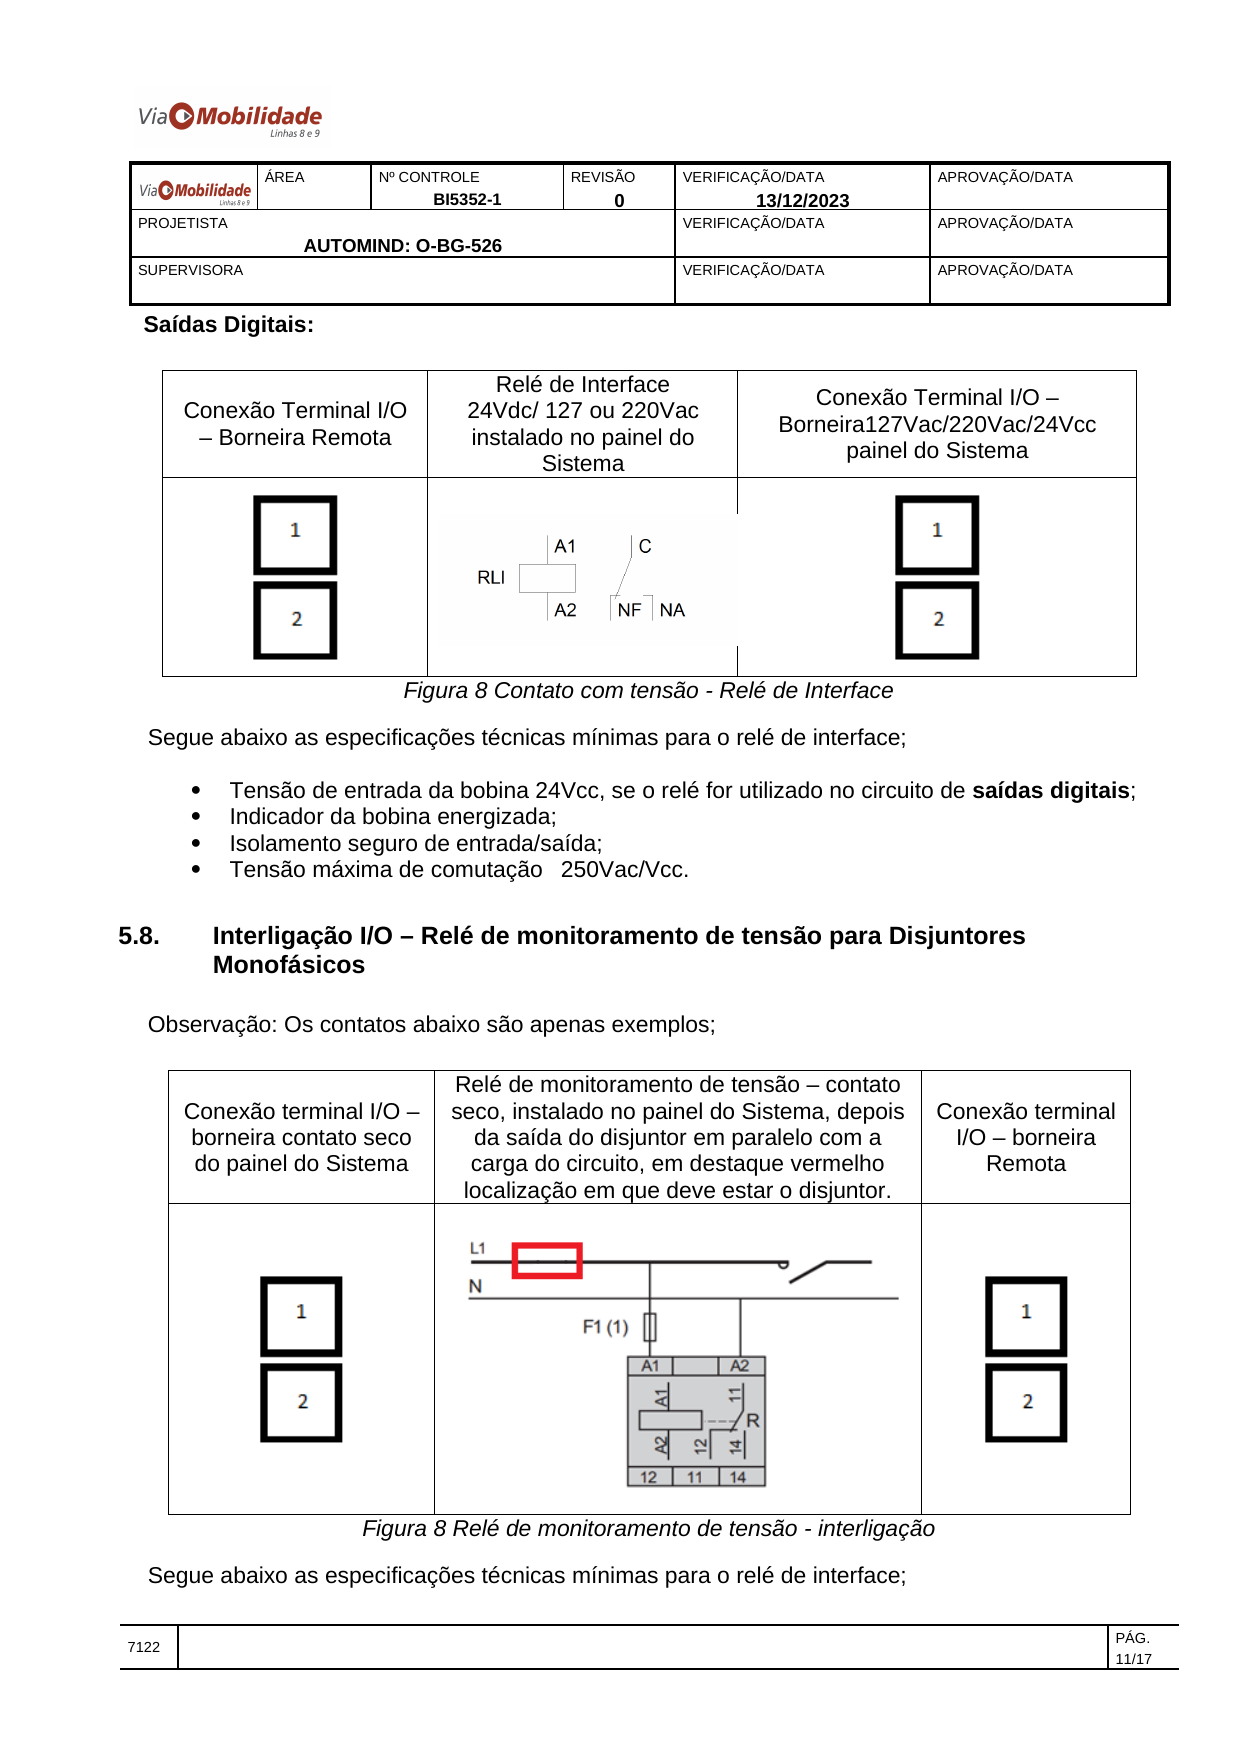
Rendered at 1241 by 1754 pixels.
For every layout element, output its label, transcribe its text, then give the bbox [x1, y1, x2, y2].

text Segue abaixo as especificações técnicas mínimas para o relé de interface; [148, 1562, 1152, 1589]
table_header Conexão terminal I/O – borneira contato seco do painel do Sistema [169, 1071, 434, 1203]
subtitle Interligação I/O – Relé de monitoramento de tensão para Disjuntores Monofásicos [118, 921, 1181, 979]
list Indicador da bobina energizada; [192, 803, 1181, 830]
table_cell [169, 1204, 434, 1514]
text Figura 8 Relé de monitoramento de tensão - interligação [118, 1515, 1181, 1542]
text Segue abaixo as especificações técnicas mínimas para o relé de interface; [148, 724, 1152, 751]
list Tensão máxima de comutação 250Vac/Vcc. [192, 856, 1181, 882]
picture [891, 491, 983, 669]
picture [981, 1272, 1071, 1452]
table_cell [435, 1204, 921, 1514]
picture [137, 168, 257, 209]
table_header Conexão Terminal I/O – Borneira127Vac/220Vac/24Vcc painel do Sistema [738, 371, 1136, 477]
picture [456, 1231, 899, 1494]
picture [439, 514, 738, 646]
table_header Conexão terminal I/O – borneira Remota [922, 1071, 1130, 1203]
table_cell [738, 478, 1136, 676]
text Figura 8 Contato com tensão - Relé de Interface [118, 677, 1181, 703]
list Isolamento seguro de entrada/saída; [192, 830, 1181, 856]
text Observação: Os contatos abaixo são apenas exemplos; [148, 1011, 1152, 1038]
table_cell [922, 1204, 1130, 1514]
table_header Relé de Interface 24Vdc/ 127 ou 220Vac instalado no painel do Sistema [428, 371, 737, 477]
list Tensão de entrada da bobina 24Vcc, se o relé for utilizado no circuito de saídas digitais; [192, 777, 1181, 803]
table_cell [163, 478, 427, 676]
table_header Conexão Terminal I/O – Borneira Remota [163, 371, 427, 477]
table_cell [428, 478, 737, 676]
picture [249, 491, 341, 669]
text Saídas Digitais: [118, 311, 1181, 337]
picture [134, 86, 332, 149]
picture [256, 1272, 347, 1452]
table_header Relé de monitoramento de tensão – contato seco, instalado no painel do Sistema, depois da saída do disjuntor em paralelo com a carga do circuito, em destaque vermelho localização em que deve estar o disjuntor. [435, 1071, 921, 1203]
